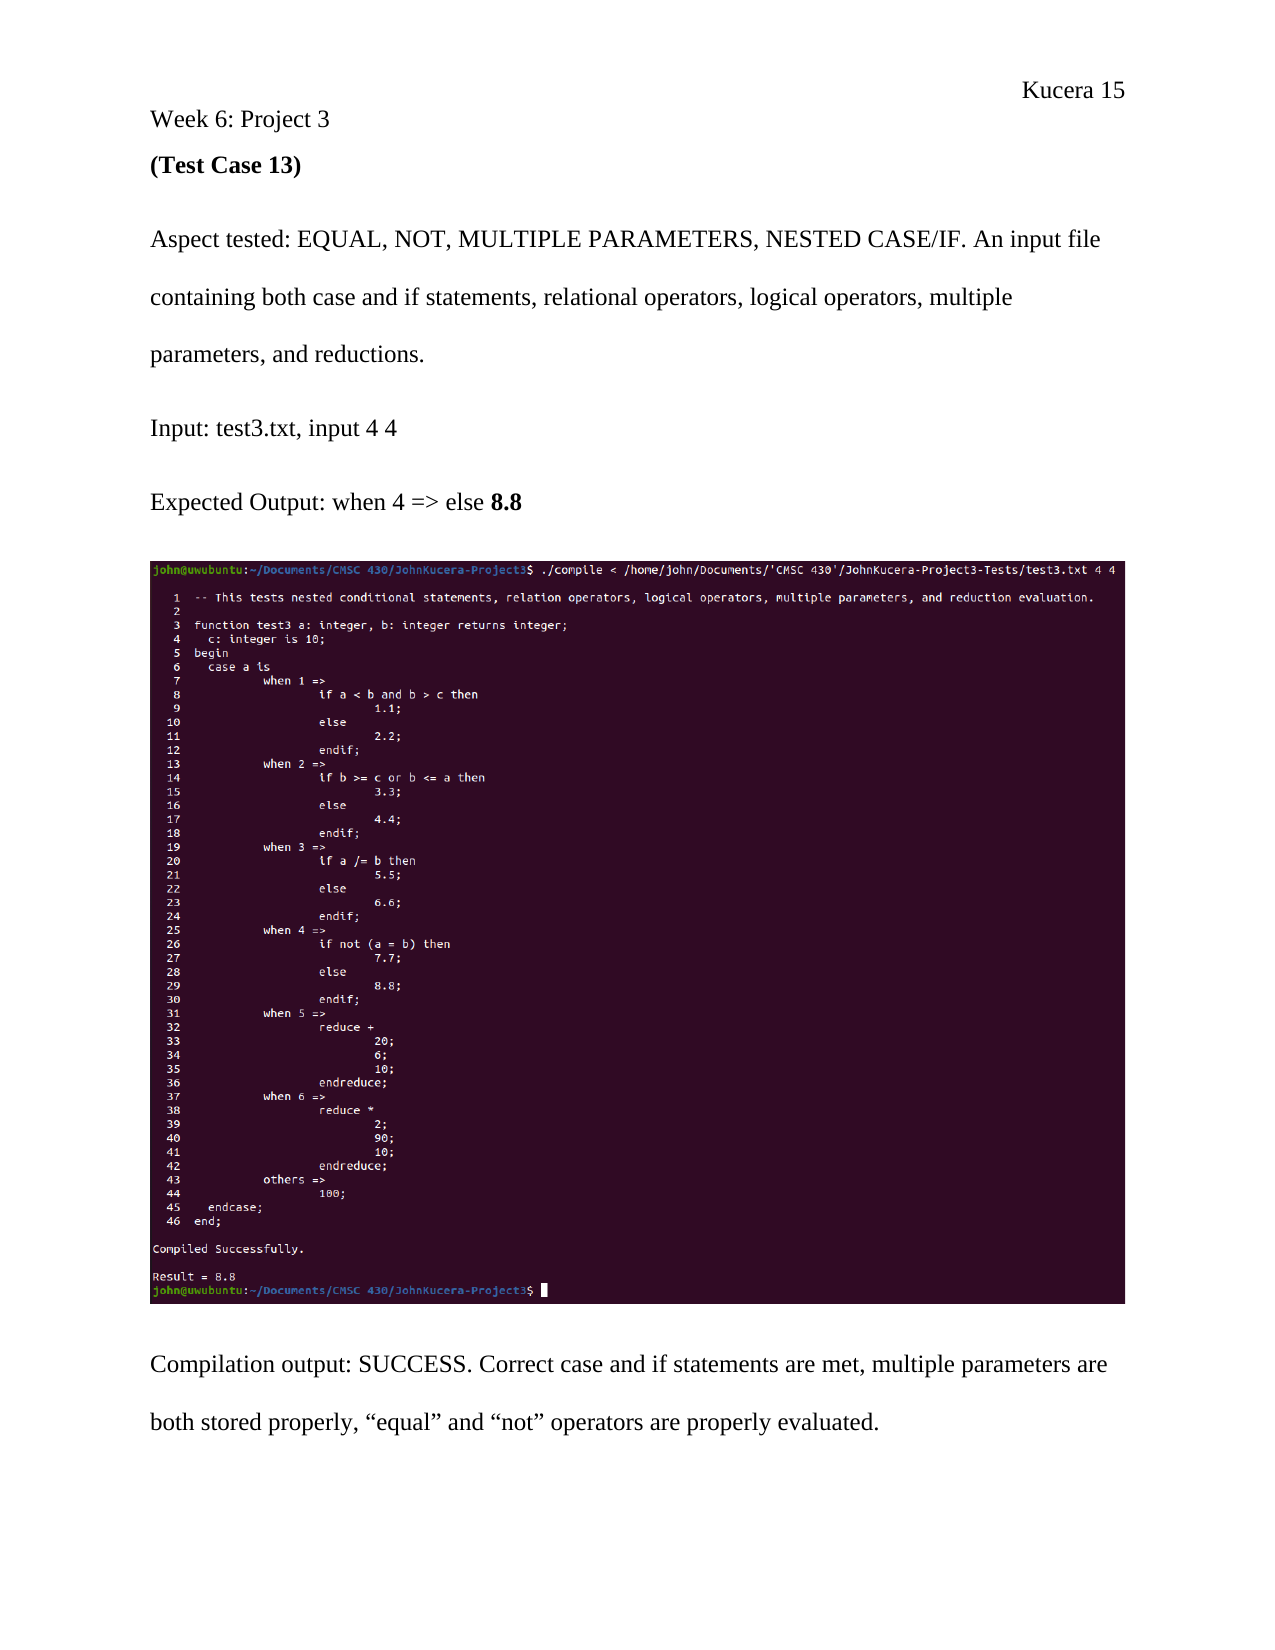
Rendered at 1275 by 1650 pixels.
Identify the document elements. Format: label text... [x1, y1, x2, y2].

picture [150, 561, 1125, 1304]
text Expected Output: when 4 => else 8.8 [150, 487, 1125, 516]
text Compilation output: SUCCESS. Correct case and if statements are met, multiple parameters are both stored properly, “equal” and “not” operators are properly evaluated. [150, 1349, 1125, 1436]
text Aspect tested: EQUAL, NOT, MULTIPLE PARAMETERS, NESTED CASE/IF. An input file containing both case and if statements, relational operators, logical operators, multiple parameters, and reductions. [150, 224, 1125, 368]
text Input: test3.txt, input 4 4 [150, 413, 1125, 442]
text (Test Case 13) [150, 150, 1125, 179]
